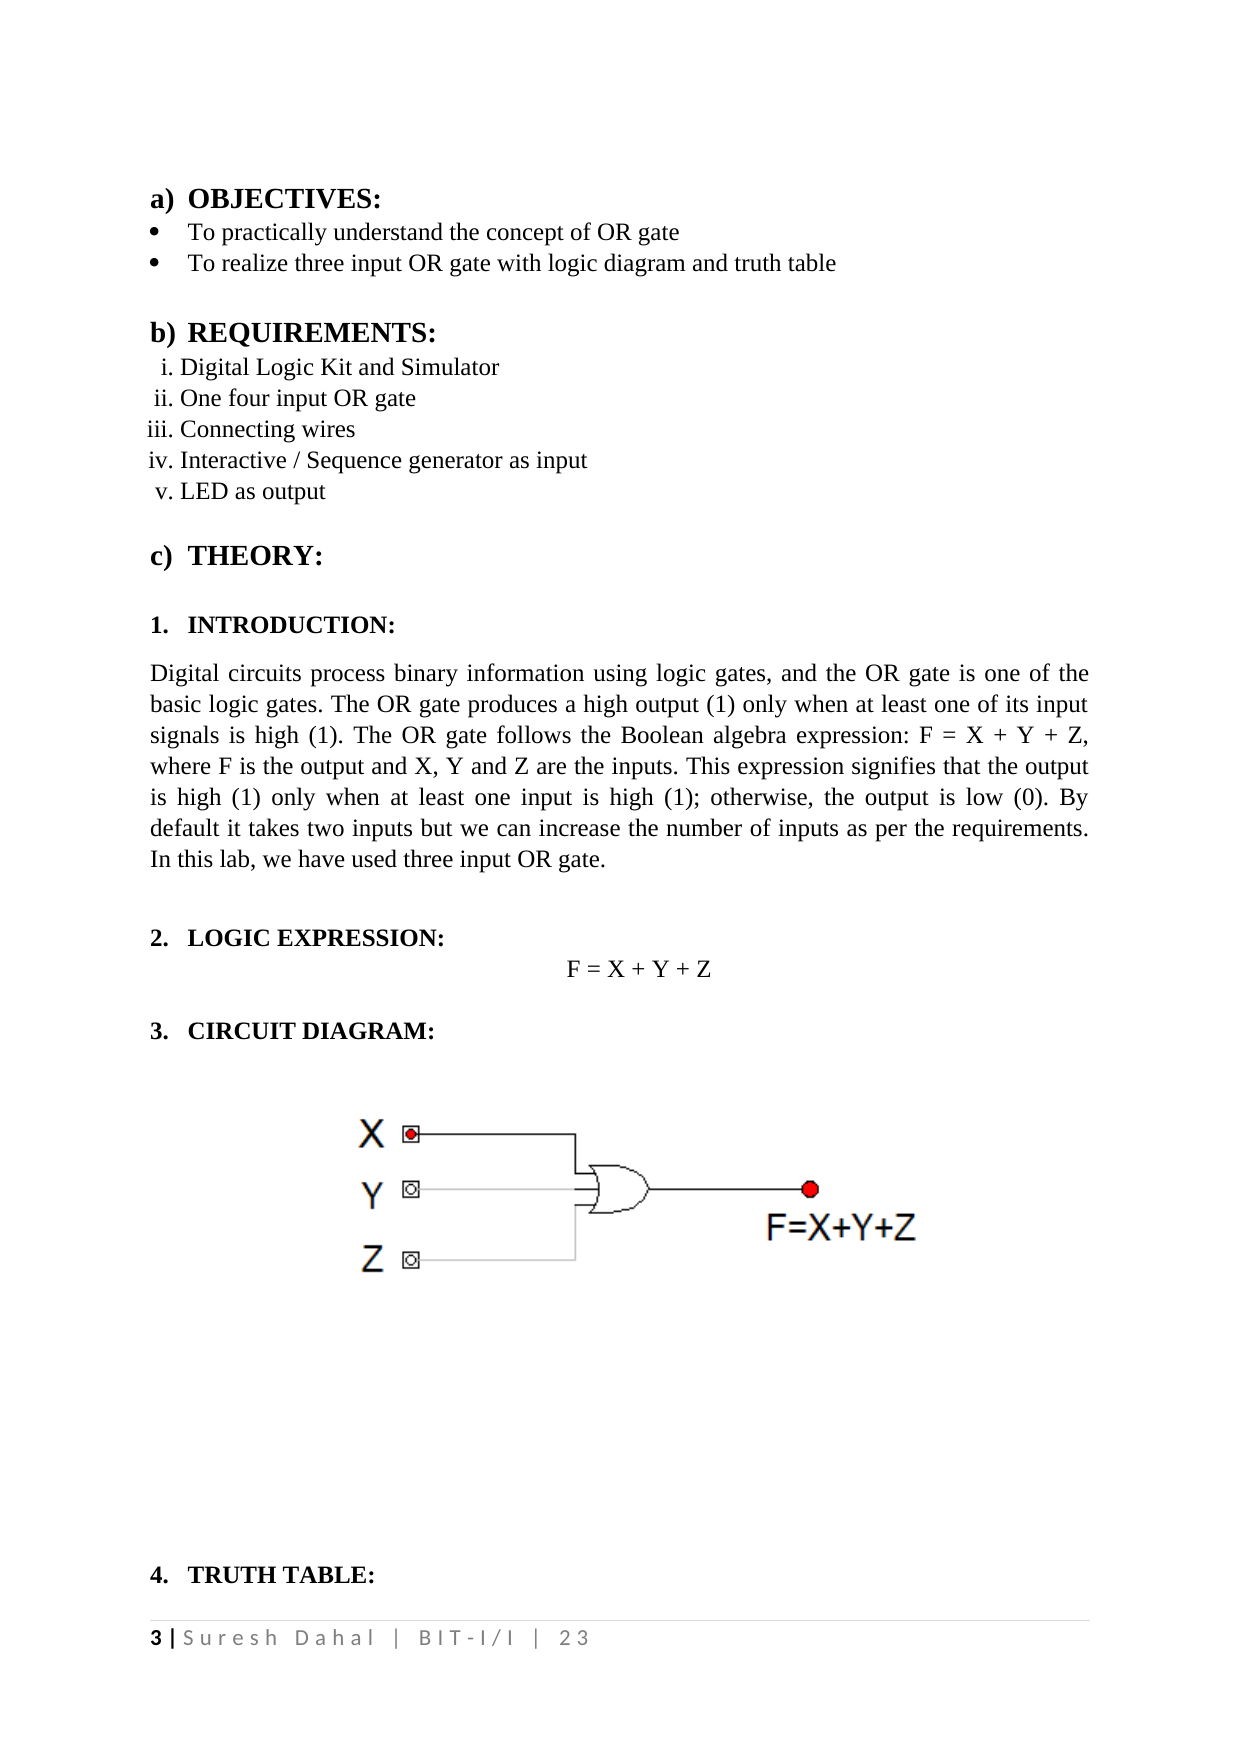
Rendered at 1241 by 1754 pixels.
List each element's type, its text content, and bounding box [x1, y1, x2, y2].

list LED as output [150, 476, 1090, 504]
picture [329, 1078, 949, 1310]
list OBJECTIVES: [150, 181, 1090, 214]
list To practically understand the concept of OR gate [150, 217, 1090, 246]
list To realize three input OR gate with logic diagram and truth table [150, 248, 1090, 277]
list F = X + Y + Z [187, 954, 1090, 983]
list TRUTH TABLE: [150, 1560, 1090, 1588]
list One four input OR gate [150, 383, 1090, 411]
list REQUIREMENTS: [150, 315, 1090, 349]
list Interactive / Sequence generator as input [150, 445, 1090, 473]
list Digital Logic Kit and Simulator [150, 352, 1090, 380]
list INTRODUCTION: [150, 610, 1090, 639]
list Connecting wires [150, 414, 1090, 442]
text Digital circuits process binary information using logic gates, and the OR gate is one of the basic logic gates. The OR gate produces a high output (1) only when at least one of its input signals is high (1). The OR gate follows the Boolean algebra expression: F = X + Y + Z, where F is the output and X, Y and Z are the inputs. This expression signifies that the output is high (1) only when at least one input is high (1); otherwise, the output is low (0). By default it takes two inputs but we can increase the number of inputs as per the requirements. In this lab, we have used three input OR gate. [150, 658, 1090, 873]
list CIRCUIT DIAGRAM: [150, 1016, 1090, 1045]
list THEORY: [150, 538, 1090, 571]
list LOGIC EXPRESSION: [150, 923, 1090, 952]
